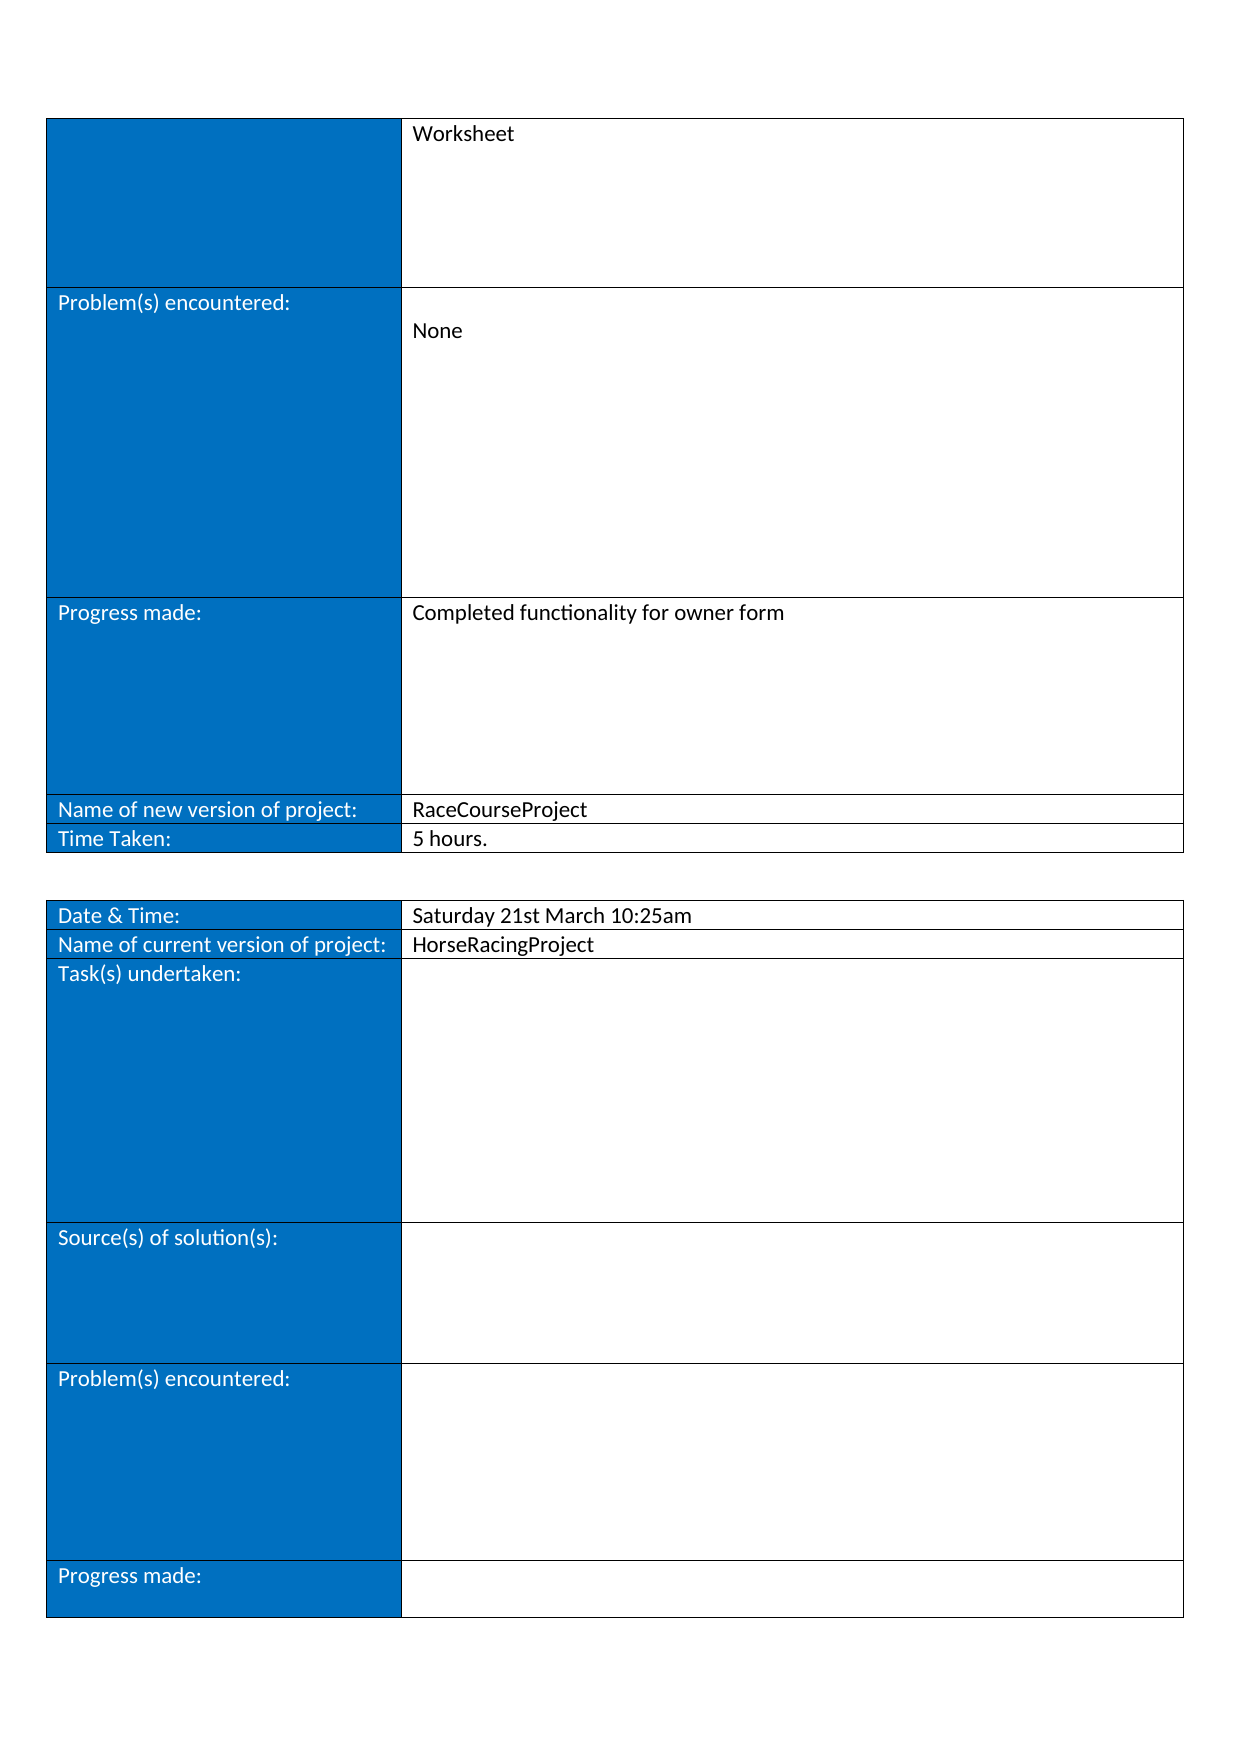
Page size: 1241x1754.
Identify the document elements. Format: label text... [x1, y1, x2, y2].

table_cell Name of new version of project: [47, 795, 401, 823]
table_cell None [402, 288, 1183, 597]
table_cell RaceCourseProject [402, 795, 1183, 823]
table_cell [402, 1223, 1183, 1363]
table_header Saturday 21st March 10:25am [402, 901, 1183, 929]
table_cell Task(s) undertaken: [47, 959, 401, 1222]
table_cell Progress made: [47, 598, 401, 794]
table_cell Worksheet [402, 119, 1183, 287]
table_header Date & Time: [47, 901, 401, 929]
table_cell Time Taken: [47, 824, 401, 852]
table_cell [402, 959, 1183, 1222]
table_cell Problem(s) encountered: [47, 288, 401, 597]
table_cell Completed functionality for owner form [402, 598, 1183, 794]
table_cell HorseRacingProject [402, 930, 1183, 958]
table_cell Source(s) of solution(s): [47, 1223, 401, 1363]
table_cell Name of current version of project: [47, 930, 401, 958]
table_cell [47, 119, 401, 287]
table_cell 5 hours. [402, 824, 1183, 852]
table_cell Problem(s) encountered: [47, 1364, 401, 1560]
table_cell [402, 1561, 1183, 1617]
table_cell Progress made: [47, 1561, 401, 1617]
table_cell [402, 1364, 1183, 1560]
